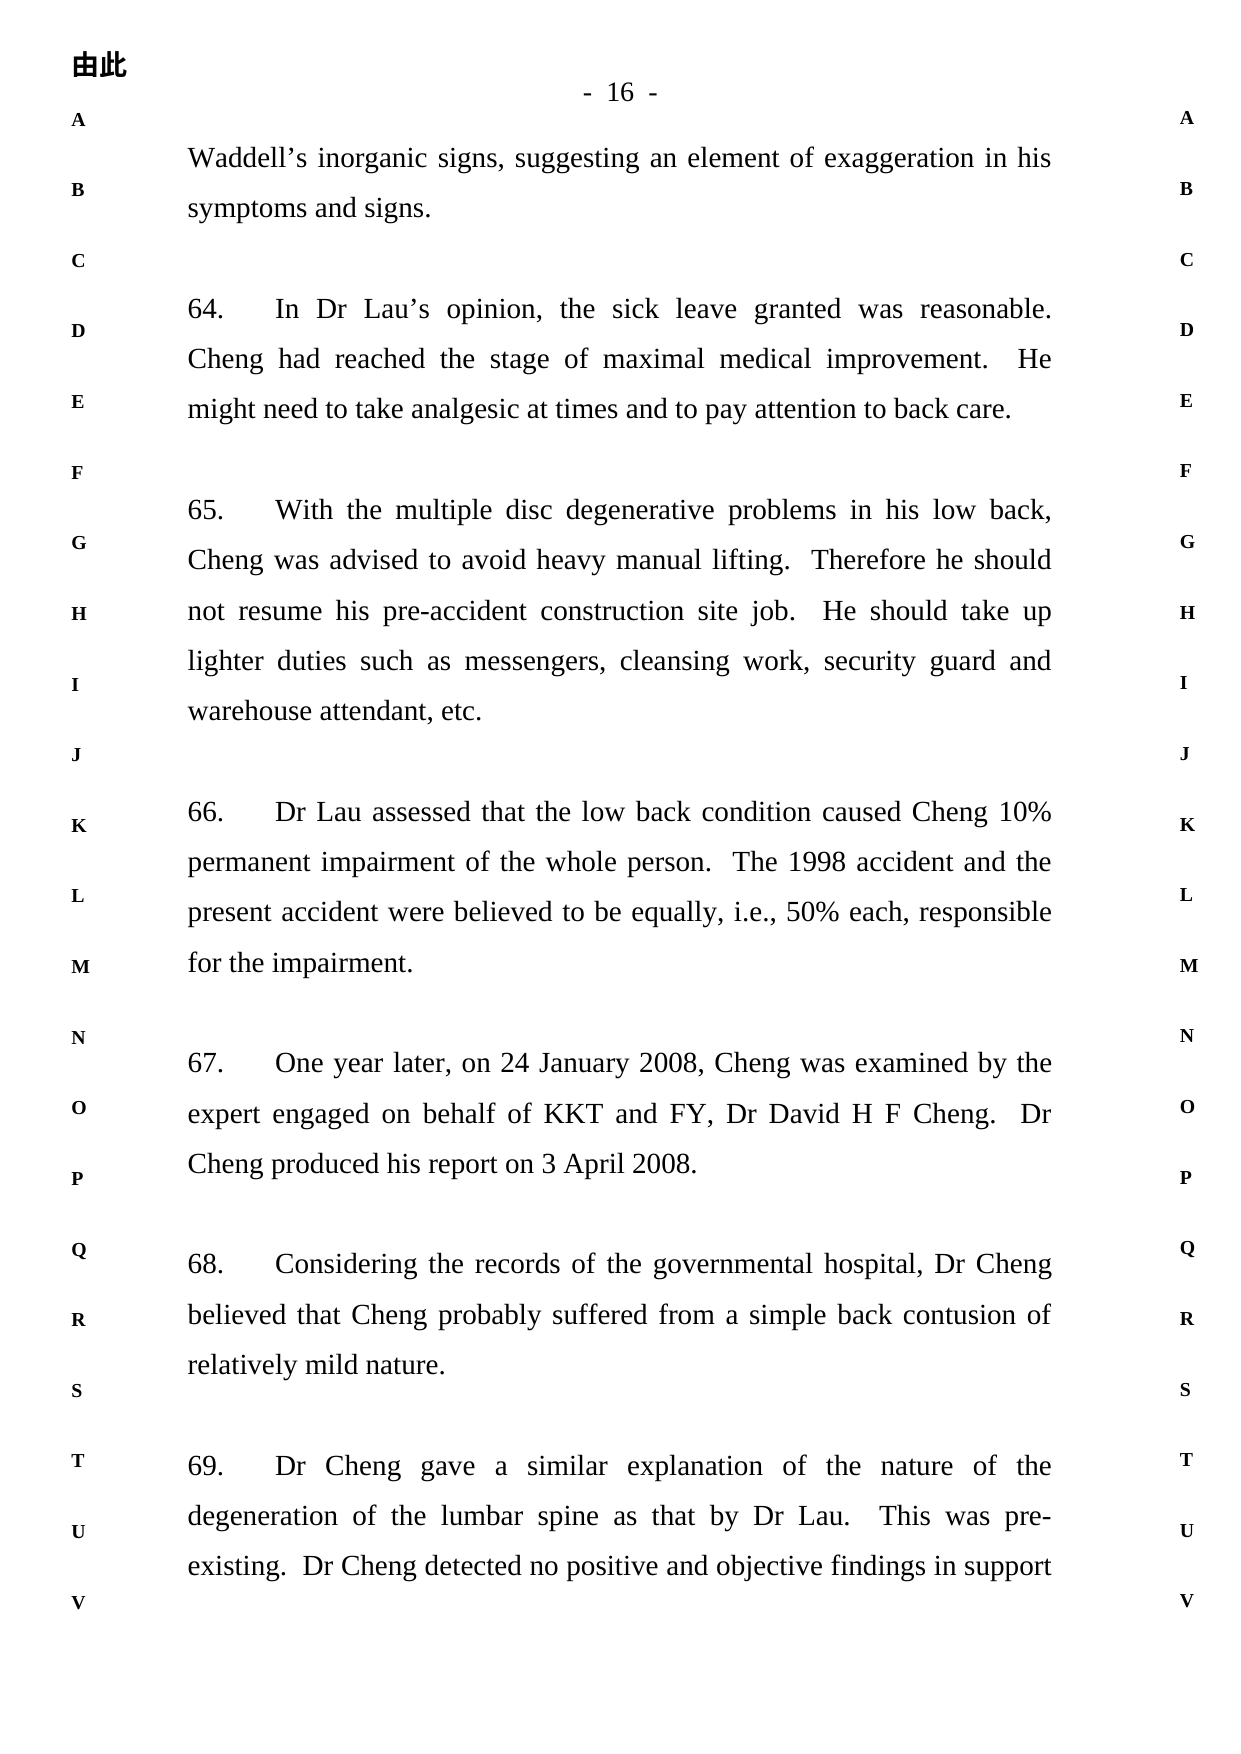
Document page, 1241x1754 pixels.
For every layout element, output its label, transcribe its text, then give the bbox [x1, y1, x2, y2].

list With the multiple disc degenerative problems in his low back, Cheng was advised to avoid heavy manual lifting. Therefore he should not resume his pre-accident construction site job. He should take up lighter duties such as messengers, cleansing work, security guard and warehouse attendant, etc. [187, 492, 1053, 727]
list In Dr Lau’s opinion, the sick leave granted was reasonable. Cheng had reached the stage of maximal medical improvement. He might need to take analgesic at times and to pay attention to back care. [187, 291, 1053, 425]
list Dr Lau assessed that the low back condition caused Cheng 10% permanent impairment of the whole person. The 1998 accident and the present accident were believed to be equally, i.e., 50% each, responsible for the impairment. [187, 794, 1053, 978]
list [187, 140, 1053, 224]
list Considering the records of the governmental hospital, Dr Cheng believed that Cheng probably suffered from a simple back contusion of relatively mild nature. [187, 1247, 1053, 1381]
list One year later, on 24 January 2008, Cheng was examined by the expert engaged on behalf of KKT and FY, Dr David H F Cheng. Dr Cheng produced his report on 3 April 2008. [187, 1045, 1053, 1179]
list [187, 1448, 1053, 1582]
